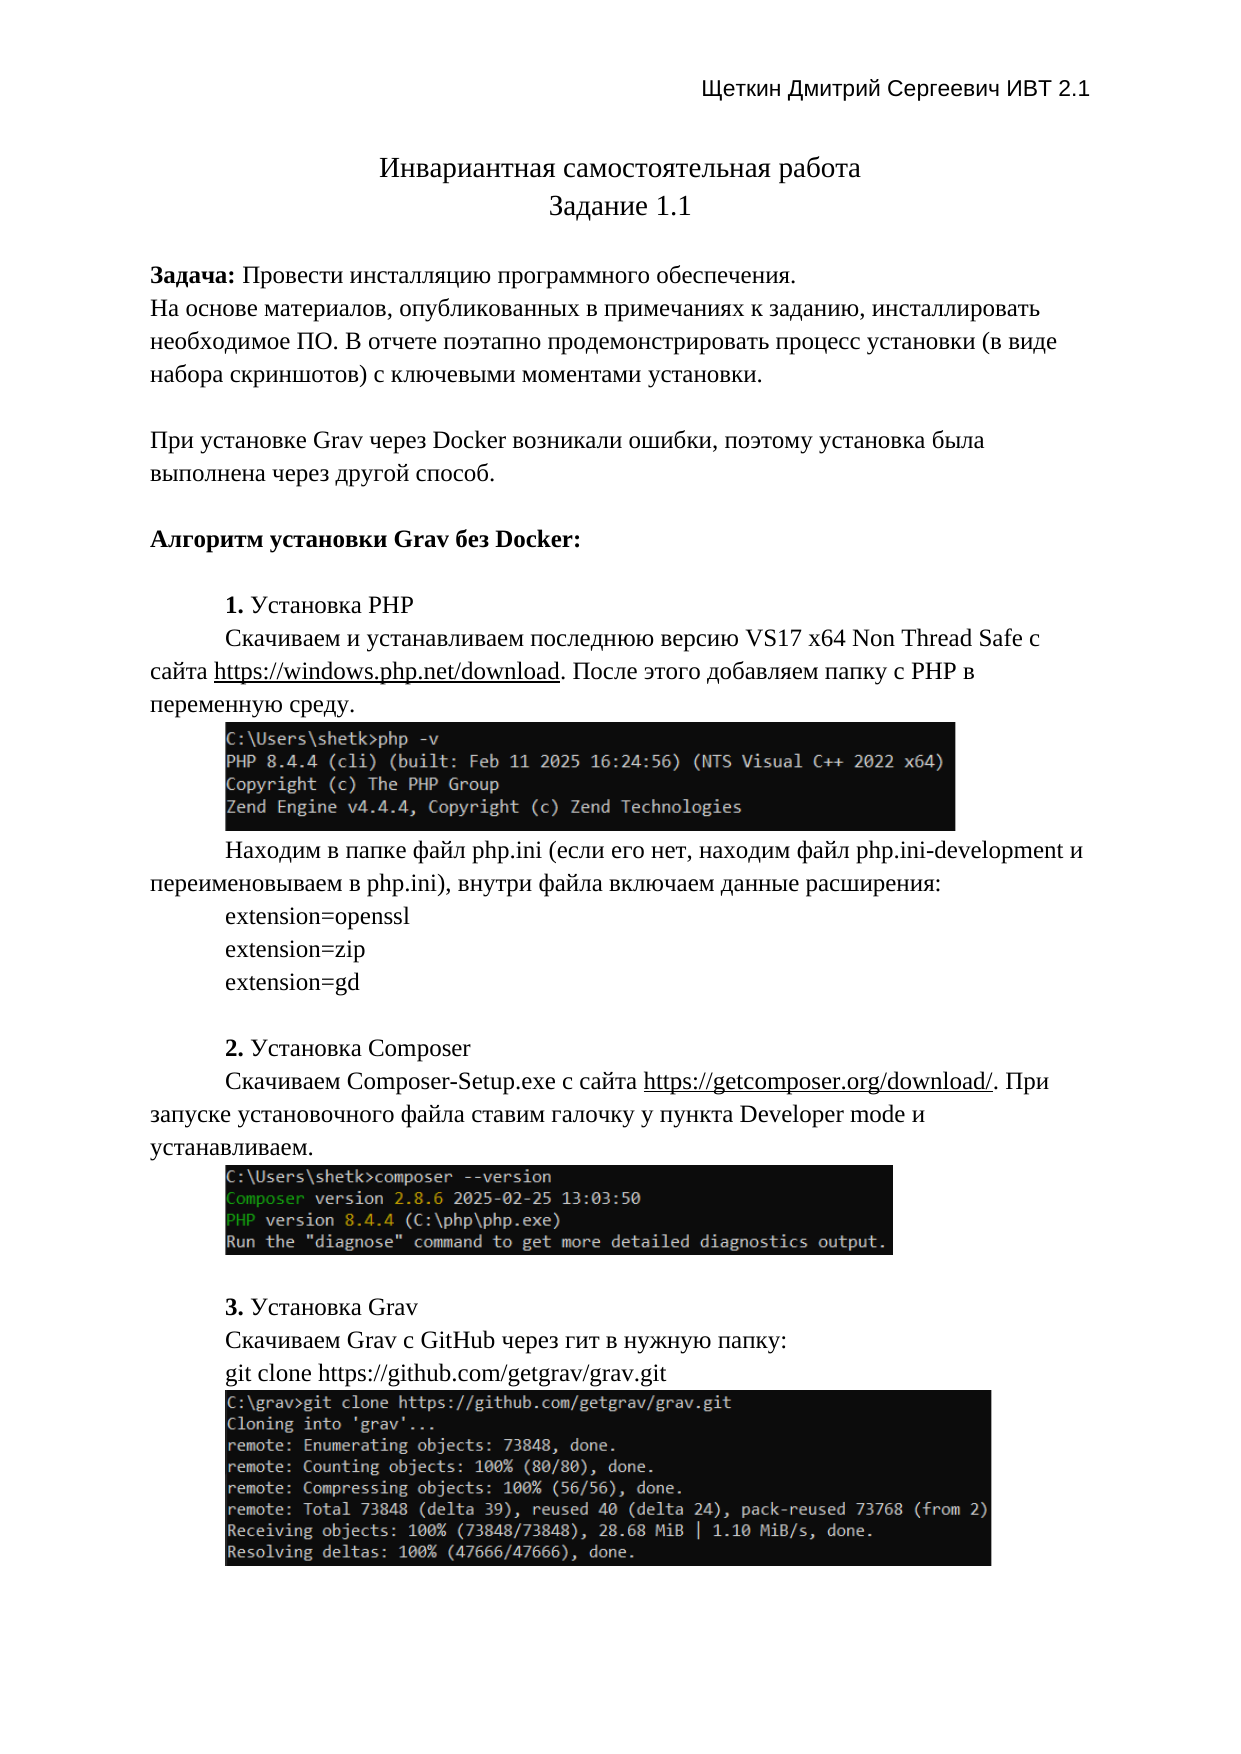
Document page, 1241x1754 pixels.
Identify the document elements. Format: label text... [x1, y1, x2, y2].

text Скачиваем Grav с GitHub через гит в нужную папку: [150, 1325, 1090, 1353]
text 2. Установка Composer [150, 1033, 1090, 1062]
text Скачиваем Composer-Setup.exe с сайта https://getcomposer.org/download/. При запуске установочного файла ставим галочку у пункта Developer mode и устанавливаем. [150, 1066, 1090, 1161]
text Алгоритм установки Grav без Docker: [150, 524, 1090, 553]
text git clone https://github.com/getgrav/grav.git [150, 1358, 1090, 1386]
text При установке Grav через Docker возникали ошибки, поэтому установка была выполнена через другой способ. [150, 425, 1090, 487]
text На основе материалов, опубликованных в примечаниях к заданию, инсталлировать необходимое ПО. В отчете поэтапно продемонстрировать процесс установки (в виде набора скриншотов) с ключевыми моментами установки. [150, 293, 1090, 388]
text Скачиваем и устанавливаем последнюю версию VS17 x64 Non Thread Safe с сайта https://windows.php.net/download. После этого добавляем папку с PHP в переменную среду. [150, 623, 1090, 718]
picture [225, 1165, 893, 1255]
text 3. Установка Grav [150, 1292, 1090, 1320]
text extension=gd [150, 967, 1090, 996]
text Находим в папке файл php.ini (если его нет, находим файл php.ini-development и переименовываем в php.ini), внутри файла включаем данные расширения: [150, 835, 1090, 897]
picture [225, 722, 956, 831]
picture [225, 1390, 992, 1566]
text 1. Установка PHP [150, 590, 1090, 619]
text extension=openssl extension=zip [150, 901, 1090, 963]
text Задача: Провести инсталляцию программного обеспечения. [150, 260, 1090, 289]
text Инвариантная самостоятельная работа Задание 1.1 [150, 150, 1090, 222]
